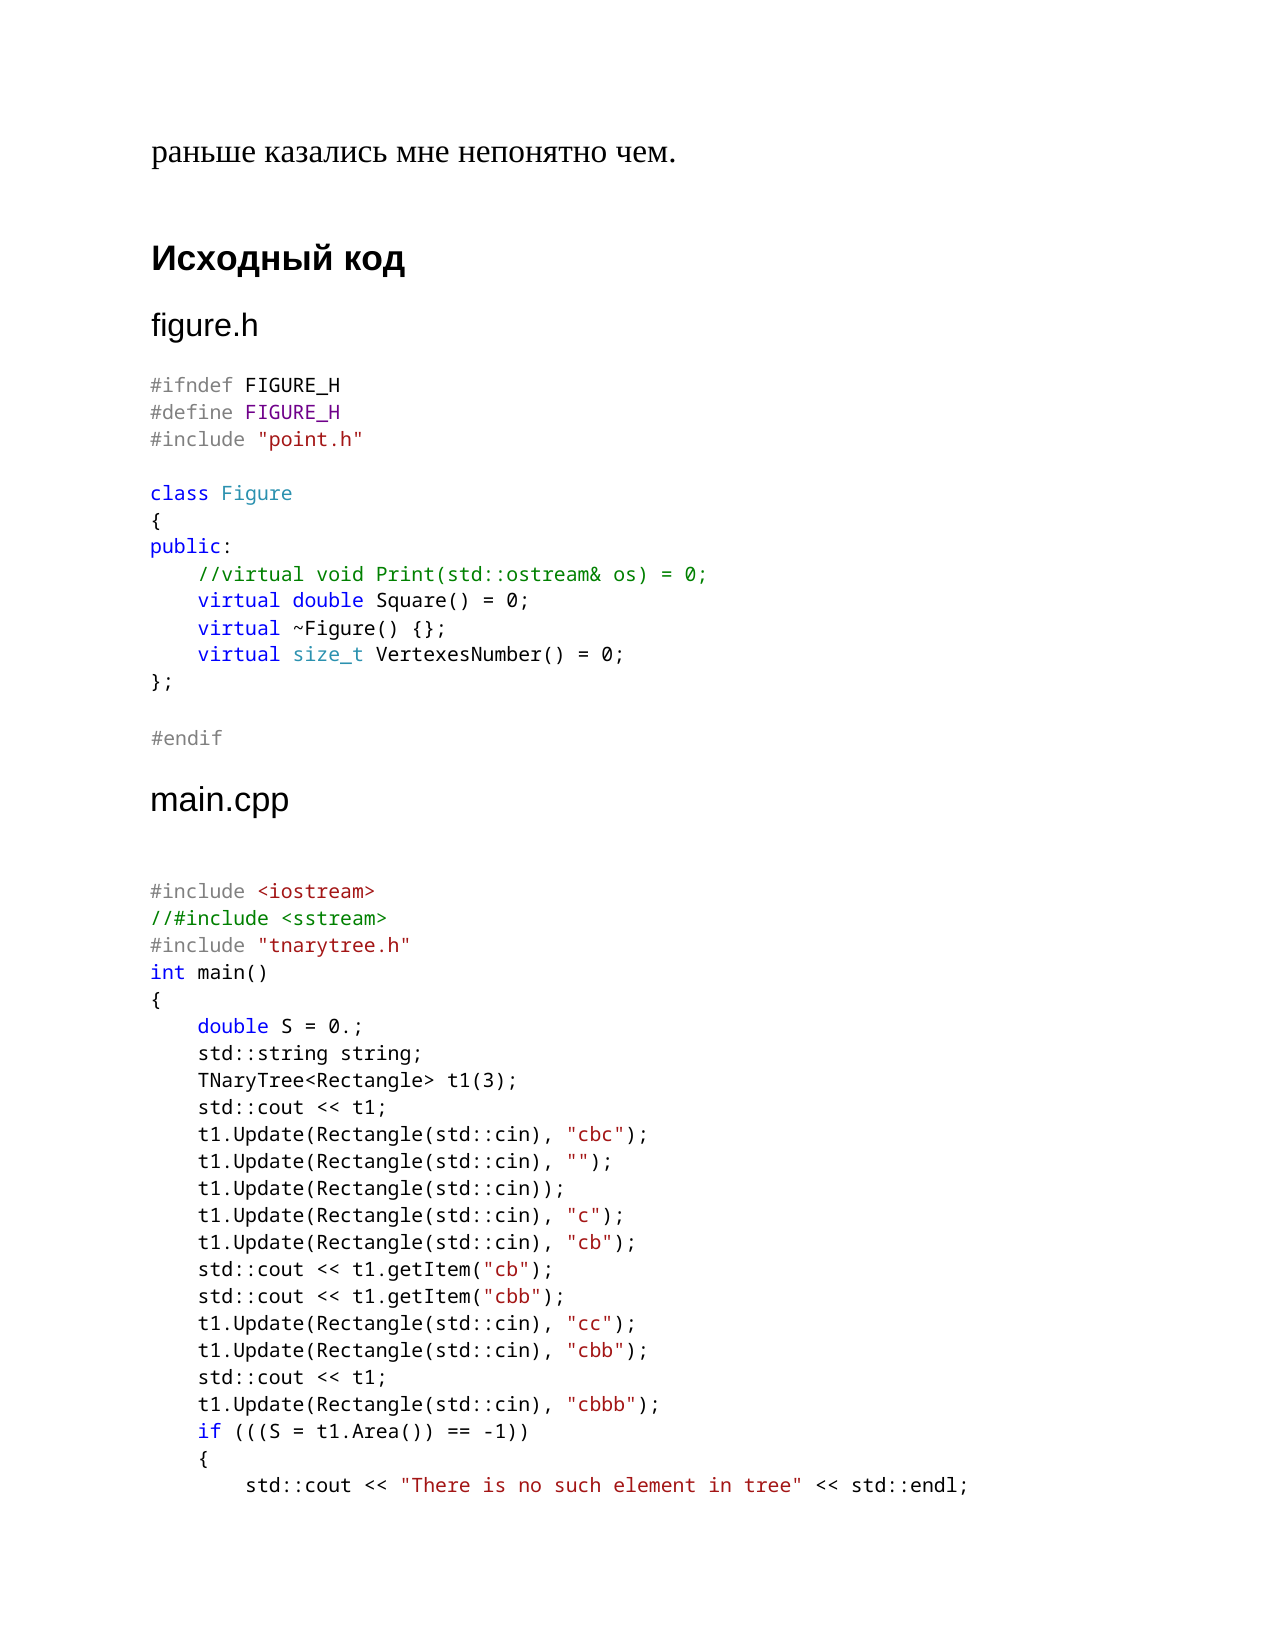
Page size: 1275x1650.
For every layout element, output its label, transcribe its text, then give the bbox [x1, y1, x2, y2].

text #ifndef FIGURE_H [150, 371, 1143, 398]
text t1.Update(Rectangle(std::cin), "cbbb"); [150, 1390, 1143, 1417]
text t1.Update(Rectangle(std::cin), "c"); [150, 1201, 1143, 1228]
text #include "tnarytree.h" [150, 932, 1143, 959]
text TNaryTree<Rectangle> t1(3); [150, 1067, 1143, 1093]
text }; [150, 668, 1143, 695]
text int main() [150, 959, 1143, 986]
text std::cout << t1.getItem("cb"); [150, 1255, 1143, 1282]
text //virtual void Print(std::ostream& os) = 0; [150, 560, 1143, 587]
text std::cout << t1.getItem("cbb"); [150, 1282, 1143, 1309]
text figure.h [151, 306, 1143, 343]
text if (((S = t1.Area()) == -1)) [150, 1417, 1143, 1444]
text public: [150, 533, 1143, 560]
text virtual size_t VertexesNumber() = 0; [150, 641, 1143, 668]
text double S = 0.; [150, 1013, 1143, 1039]
text #define FIGURE_H [150, 398, 1143, 425]
text #endif [151, 724, 1143, 751]
text t1.Update(Rectangle(std::cin)); [150, 1174, 1143, 1201]
text { [150, 506, 1143, 533]
text { [150, 1444, 1143, 1471]
text Лабораторная работа №6 познакомила меня с шаблонами, которые раньше казались мне непонятно чем. Исходный код [151, 132, 1143, 304]
text std::cout << "There is no such element in tree" << std::endl; [150, 1471, 1143, 1498]
text t1.Update(Rectangle(std::cin), "cb"); [150, 1228, 1143, 1255]
text std::cout << t1; [150, 1363, 1143, 1390]
text t1.Update(Rectangle(std::cin), "cbc"); [150, 1121, 1143, 1147]
text //#include <sstream> [150, 905, 1143, 932]
text #include "point.h" [150, 425, 1143, 452]
text main.cpp #include <iostream> [150, 779, 1143, 905]
text t1.Update(Rectangle(std::cin), ""); [150, 1147, 1143, 1174]
text std::cout << t1; [150, 1093, 1143, 1121]
text class Figure [150, 479, 1143, 506]
text virtual ~Figure() {}; [150, 614, 1143, 641]
text t1.Update(Rectangle(std::cin), "cbb"); [150, 1336, 1143, 1363]
text { [150, 986, 1143, 1013]
text t1.Update(Rectangle(std::cin), "cc"); [150, 1309, 1143, 1336]
text std::string string; [150, 1039, 1143, 1067]
text virtual double Square() = 0; [150, 587, 1143, 614]
